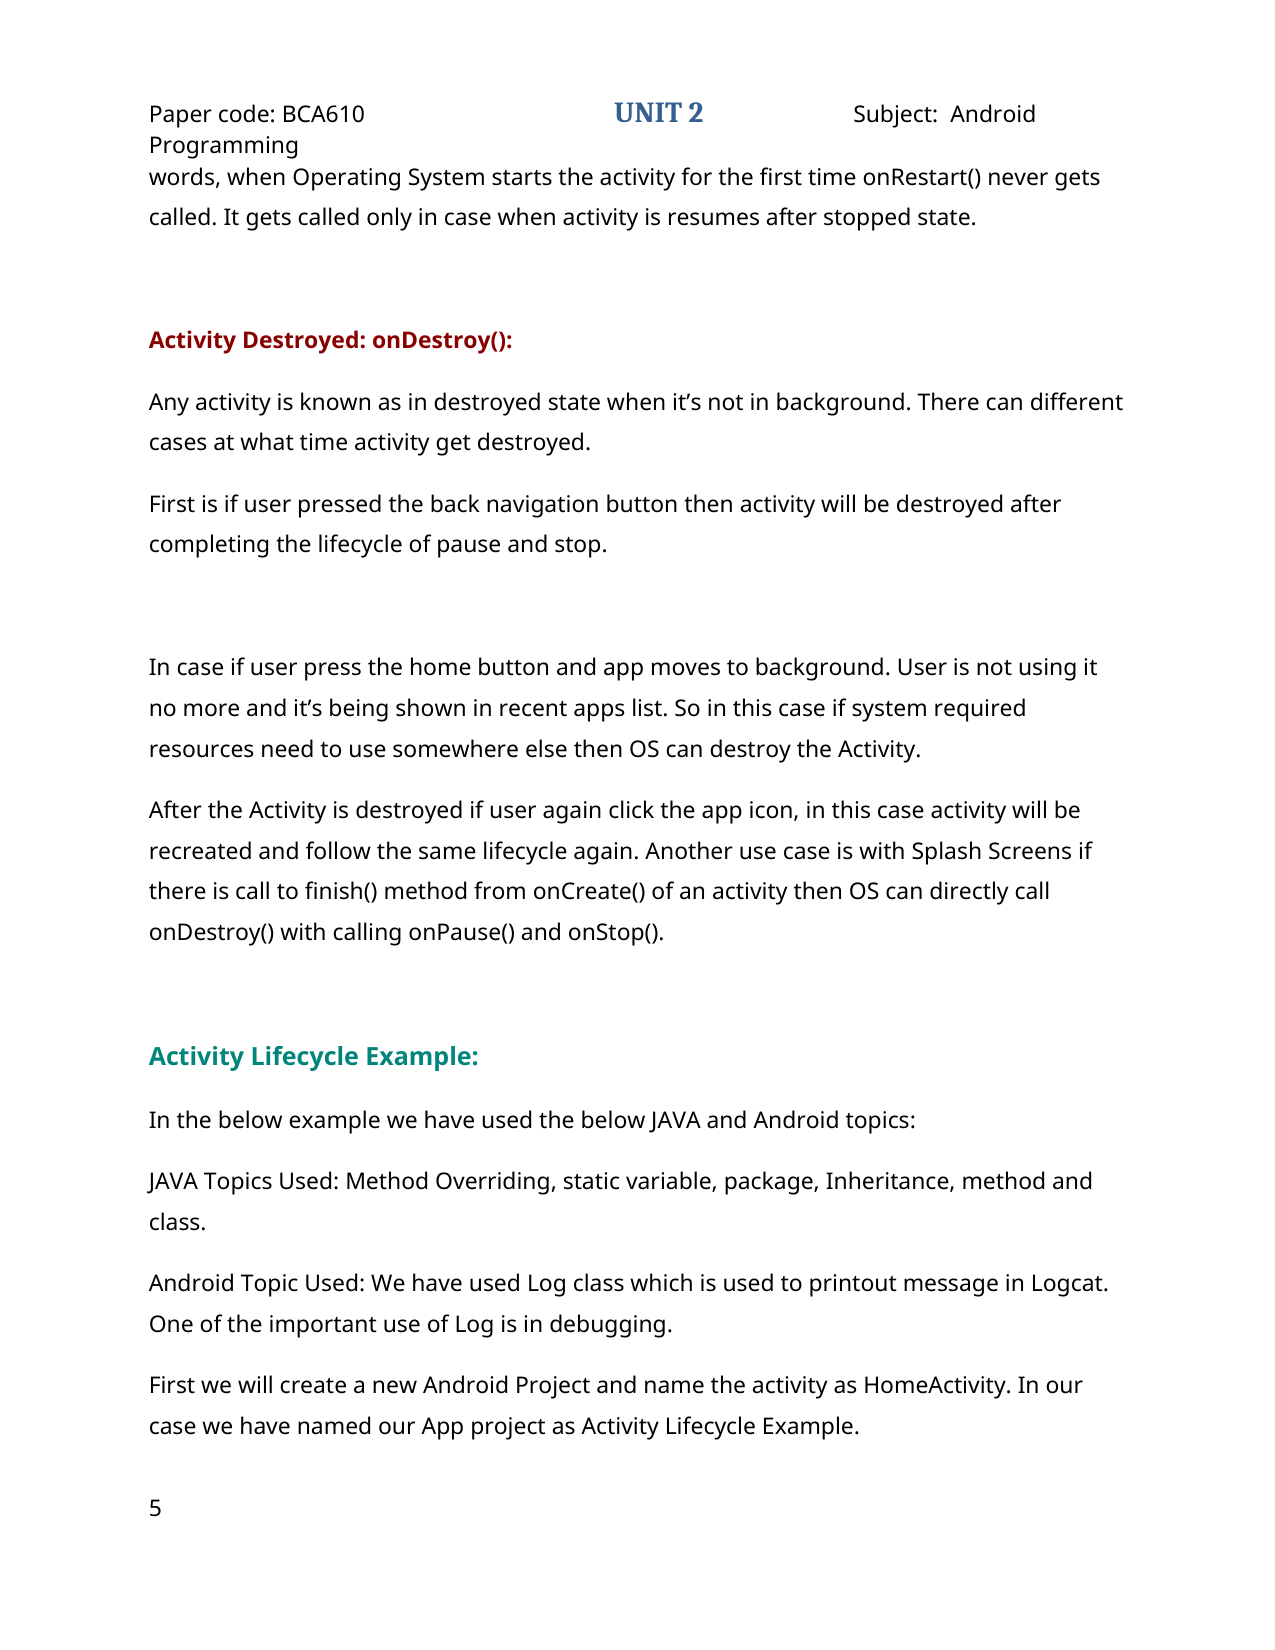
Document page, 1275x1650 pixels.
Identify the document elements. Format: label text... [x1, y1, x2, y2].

text JAVA Topics Used: Method Overriding, static variable, package, Inheritance, method and class. [148, 1165, 1127, 1237]
text Android Topic Used: We have used Log class which is used to printout message in Logcat. One of the important use of Log is in debugging. [148, 1267, 1127, 1339]
text Activity Destroyed: onDestroy(): [148, 324, 1127, 355]
text After the Activity is destroyed if user again click the app icon, in this case activity will be recreated and follow the same lifecycle again. Another use case is with Splash Screens if there is call to finish() method from onCreate() of an activity then OS can directly call onDestroy() with calling onPause() and onStop(). [148, 794, 1127, 947]
text Any activity is known as in destroyed state when it’s not in background. There can different cases at what time activity get destroyed. [148, 386, 1127, 457]
text First is if user pressed the back navigation button then activity will be destroyed after completing the lifecycle of pause and stop. [148, 488, 1127, 559]
text In case if user press the home button and app moves to background. User is not using it no more and it’s being shown in recent apps list. So in this case if system required resources need to use somewhere else then OS can destroy the Activity. [148, 651, 1127, 764]
text In the below example we have used the below JAVA and Android topics: [148, 1104, 1127, 1135]
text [148, 161, 1127, 232]
text Activity Lifecycle Example: [148, 1039, 1127, 1073]
text First we will create a new Android Project and name the activity as HomeActivity. In our case we have named our App project as Activity Lifecycle Example. [148, 1369, 1127, 1441]
